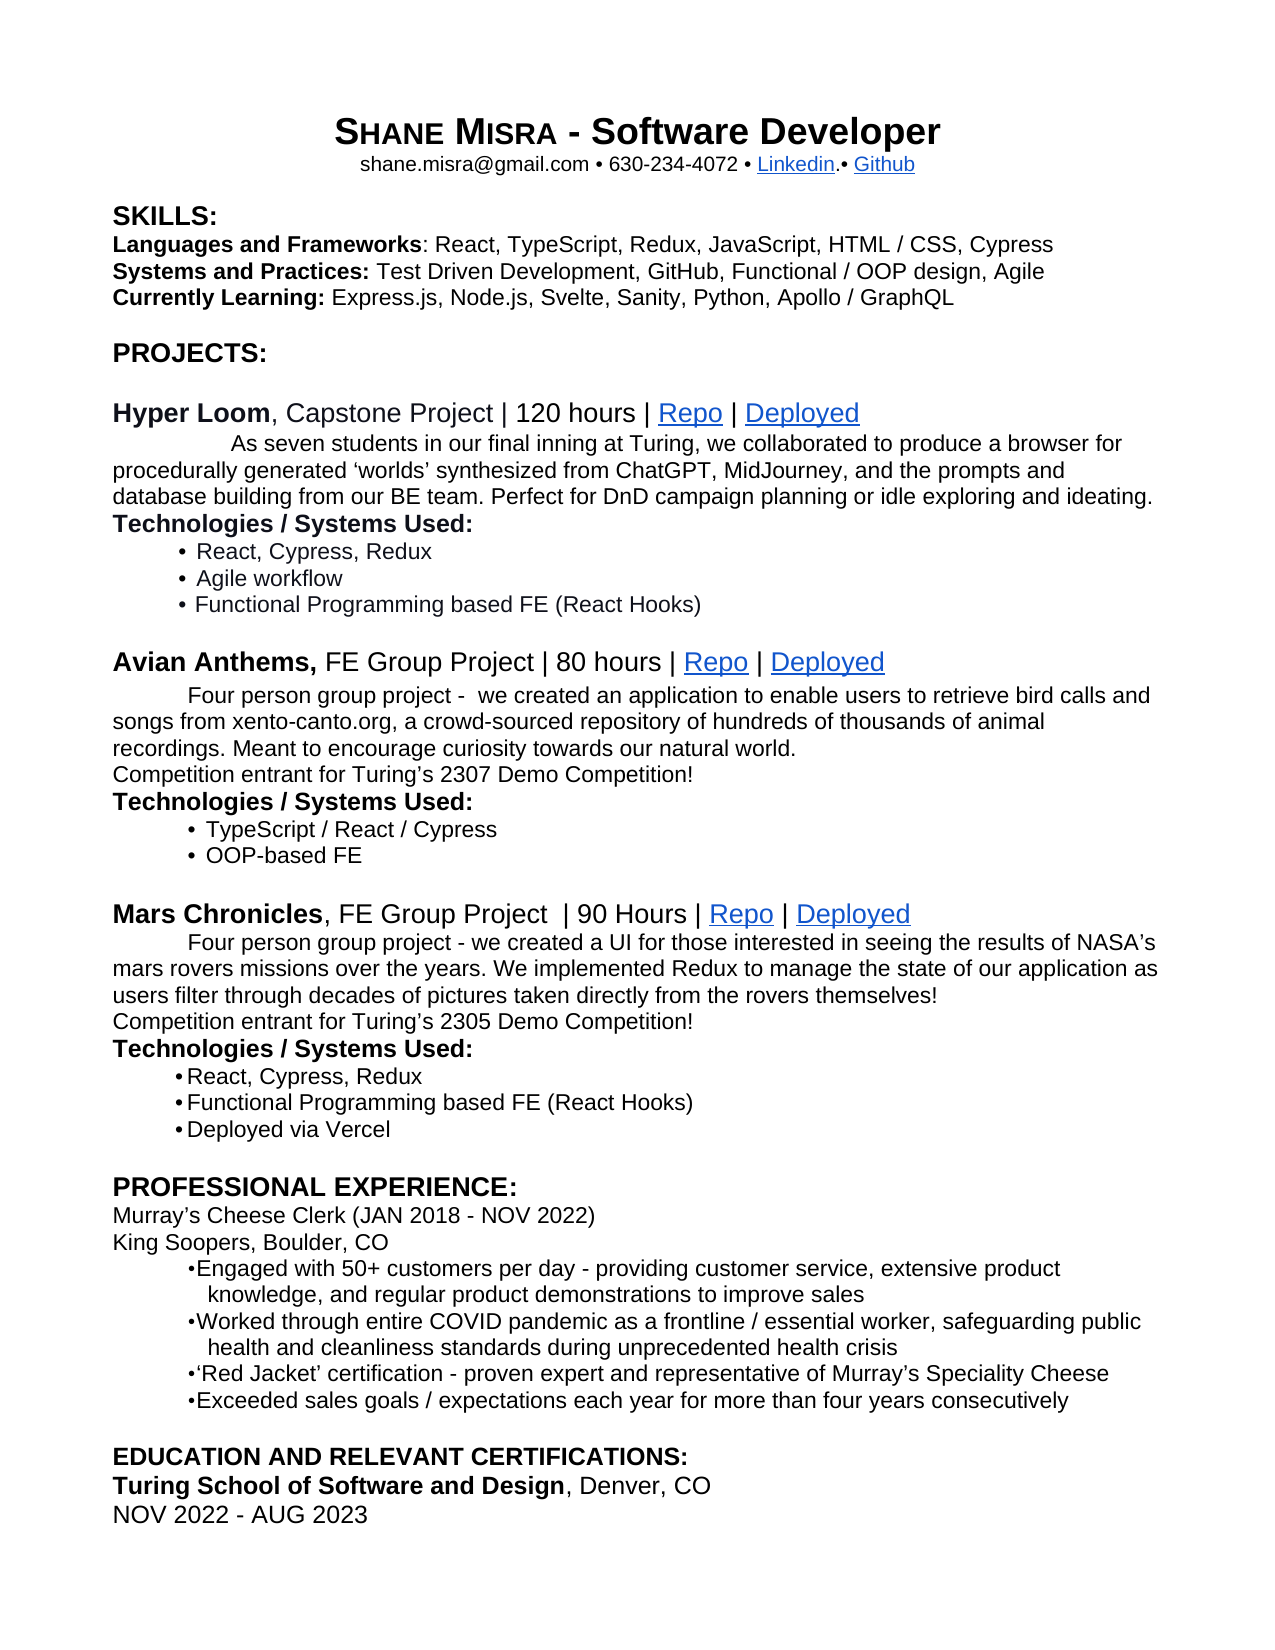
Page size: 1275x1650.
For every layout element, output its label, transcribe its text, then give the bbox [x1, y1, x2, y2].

text Turing School of Software and Design, Denver, CO NOV 2022 - AUG 2023 [112, 1471, 1162, 1528]
list OOP-based FE [131, 842, 1162, 898]
text Hyper Loom, Capstone Project | 120 hours | Repo | Deployed As seven students in our final inning at Turing, we collaborated to produce a browser for procedurally generated ‘worlds’ synthesized from ChatGPT, MidJourney, and the prompts and database building from our BE team. Perfect for DnD campaign planning or idle exploring and ideating. Technologies / Systems Used: [112, 397, 1162, 538]
text Currently Learning: Express.js, Node.js, Svelte, Sanity, Python, Apollo / GraphQL [112, 284, 1162, 310]
list Deployed via Vercel [175, 1116, 1162, 1171]
list React, Cypress, Redux [131, 538, 1162, 564]
list ‘Red Jacket’ certification - proven expert and representative of Murray’s Speciality Cheese [187, 1360, 1162, 1387]
list Worked through entire COVID pandemic as a frontline / essential worker, safeguarding public health and cleanliness standards during unprecedented health crisis [187, 1308, 1162, 1360]
list React, Cypress, Redux [175, 1063, 1162, 1089]
text Murray’s Cheese Clerk (JAN 2018 - NOV 2022) [112, 1202, 1162, 1228]
text Four person group project - we created a UI for those interested in seeing the results of NASA’s mars rovers missions over the years. We implemented Redux to manage the state of our application as users filter through decades of pictures taken directly from the rovers themselves! [112, 929, 1162, 1008]
list Engaged with 50+ customers per day - providing customer service, extensive product knowledge, and regular product demonstrations to improve sales [187, 1255, 1162, 1308]
list Functional Programming based FE (React Hooks) [129, 591, 1162, 646]
text Mars Chronicles, FE Group Project | 90 Hours | Repo | Deployed [112, 898, 1162, 929]
text Systems and Practices: Test Driven Development, GitHub, Functional / OOP design, Agile [112, 258, 1162, 284]
list Functional Programming based FE (React Hooks) [175, 1089, 1162, 1116]
text Avian Anthems, FE Group Project | 80 hours | Repo | Deployed [112, 646, 1162, 677]
text EDUCATION AND RELEVANT CERTIFICATIONS: [112, 1442, 1162, 1471]
text Competition entrant for Turing’s 2305 Demo Competition! Technologies / Systems Used: [112, 1008, 1162, 1063]
list Agile workflow [131, 564, 1162, 591]
text Shane Misra - Software Developer [112, 109, 1162, 152]
text Four person group project - we created an application to enable users to retrieve bird calls and songs from xento-canto.org, a crowd-sourced repository of hundreds of thousands of animal recordings. Meant to encourage curiosity towards our natural world. Competition entrant for Turing’s 2307 Demo Competition! Technologies / Systems Used: [112, 682, 1162, 816]
text SKILLS: Languages and Frameworks: React, TypeScript, Redux, JavaScript, HTML / CSS, Cypress [112, 176, 1162, 258]
list TypeScript / React / Cypress [131, 816, 1162, 842]
text shane.misra@gmail.com • 630-234-4072 • Linkedin.• Github [112, 152, 1162, 176]
text King Soopers, Boulder, CO [112, 1228, 1162, 1255]
text PROJECTS: [112, 337, 1162, 397]
text PROFESSIONAL EXPERIENCE: [112, 1171, 1162, 1202]
list Exceeded sales goals / expectations each year for more than four years consecutively [187, 1387, 1162, 1442]
